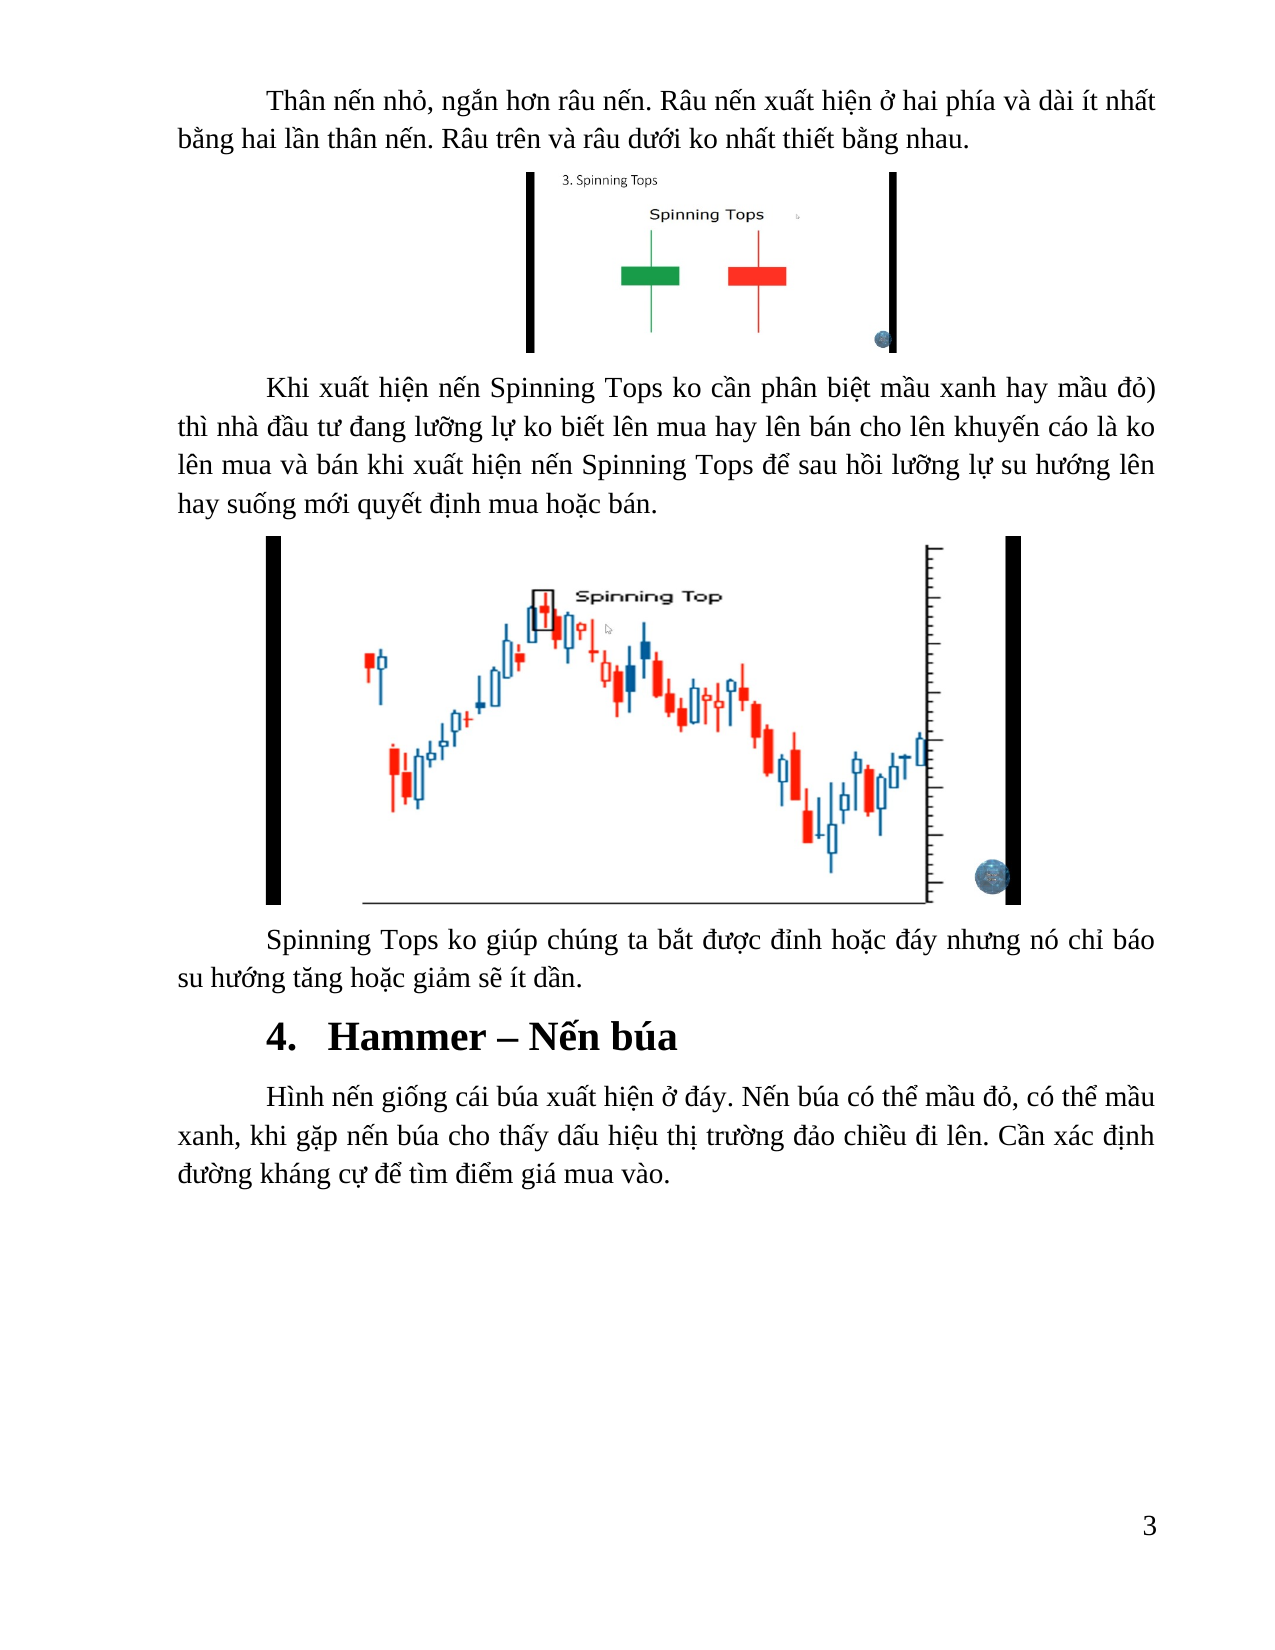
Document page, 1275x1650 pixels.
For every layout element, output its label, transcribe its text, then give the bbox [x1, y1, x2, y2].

picture [265, 536, 1021, 905]
list Spinning Tops ko giúp chúng ta bắt được đỉnh hoặc đáy nhưng nó chỉ báo su hướng tăng hoặc giảm sẽ ít dần. [177, 922, 1157, 994]
list Thân nến nhỏ, ngắn hơn râu nến. Râu nến xuất hiện ở hai phía và dài ít nhất bằng hai lần thân nến. Râu trên và râu dưới ko nhất thiết bằng nhau. [177, 83, 1157, 155]
picture [526, 172, 897, 353]
list Hammer – Nến búa [177, 1011, 1157, 1059]
list Khi xuất hiện nến Spinning Tops ko cần phân biệt mầu xanh hay mầu đỏ) thì nhà đầu tư đang lưỡng lự ko biết lên mua hay lên bán cho lên khuyến cáo là ko lên mua và bán khi xuất hiện nến Spinning Tops để sau hồi lưỡng lự su hướng lên hay suống mới quyết định mua hoặc bán. [177, 370, 1157, 519]
list Hình nến giống cái búa xuất hiện ở đáy. Nến búa có thể mầu đỏ, có thể mầu xanh, khi gặp nến búa cho thấy dấu hiệu thị trường đảo chiều đi lên. Cần xác định đường kháng cự để tìm điểm giá mua vào. [177, 1079, 1157, 1190]
